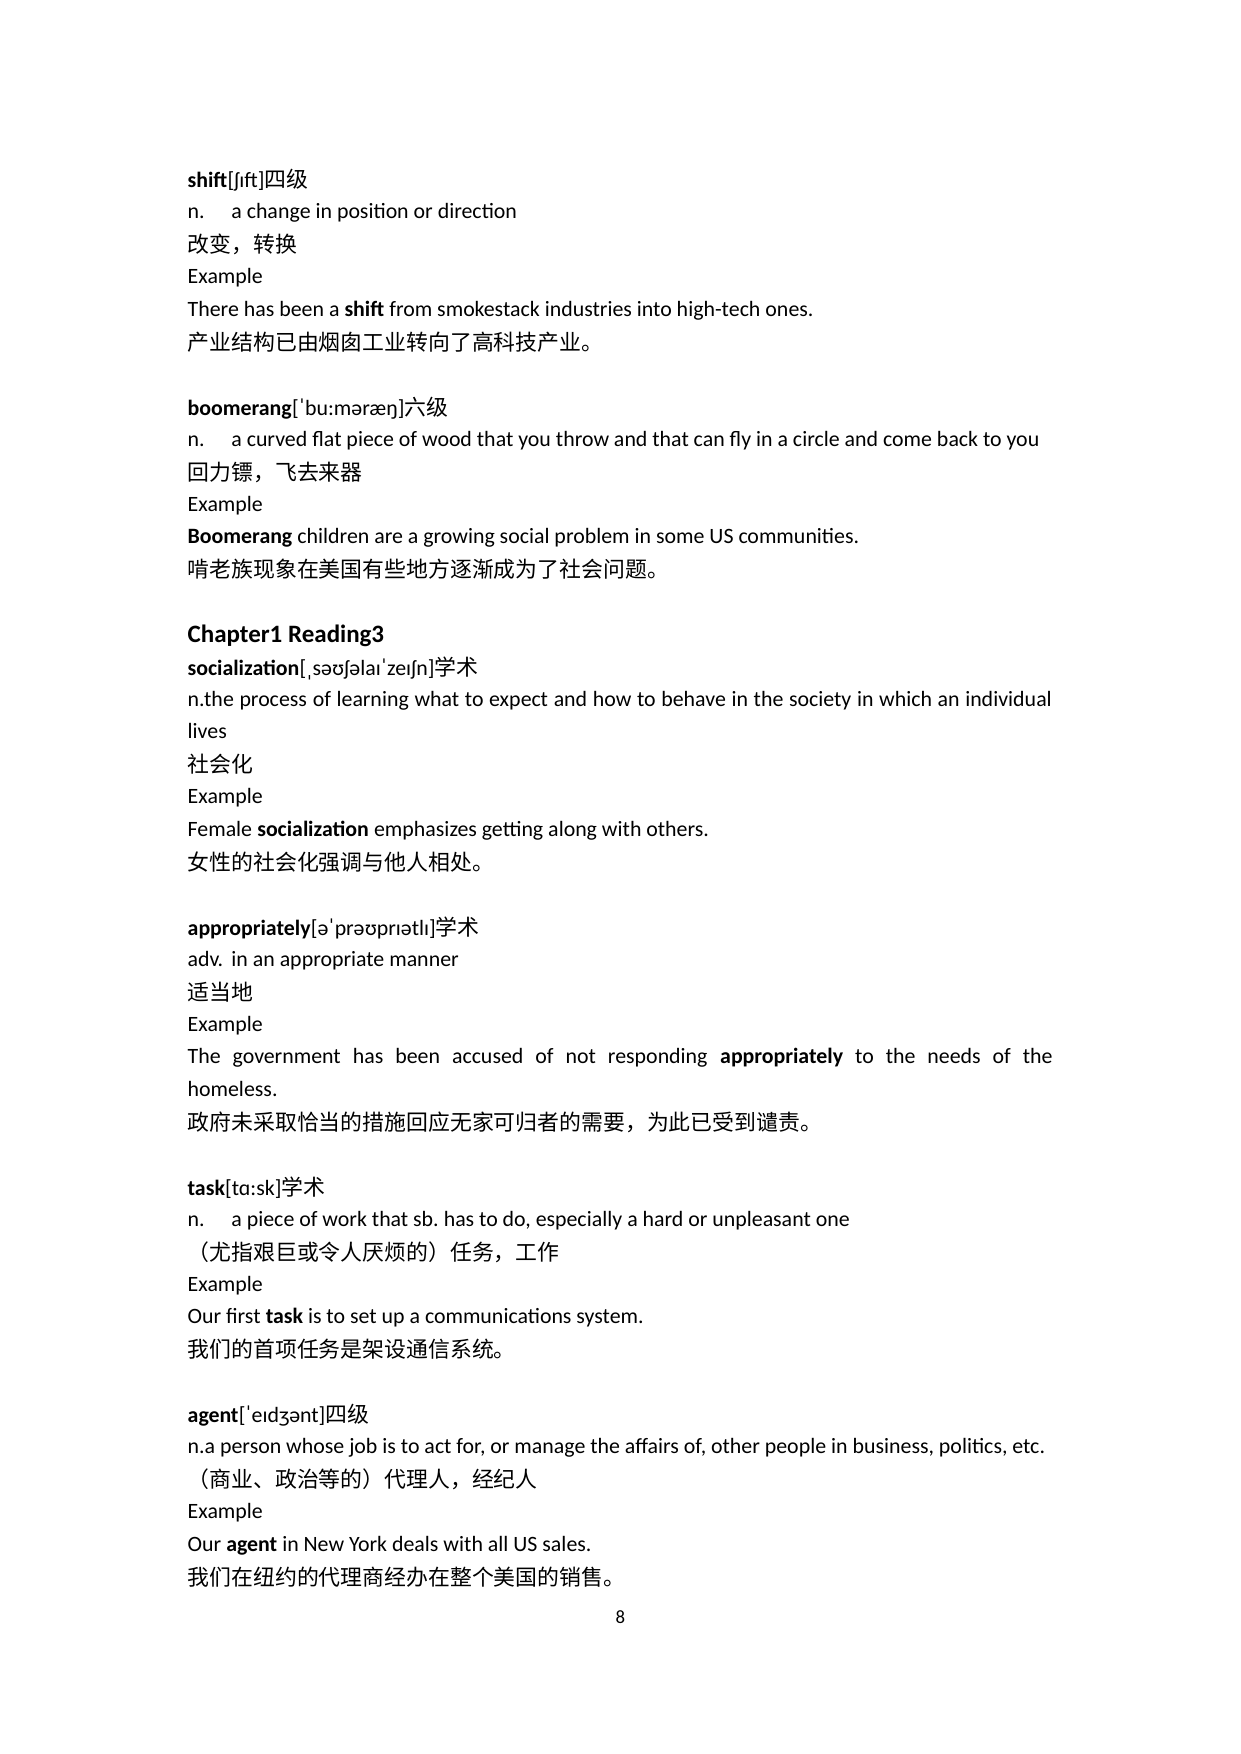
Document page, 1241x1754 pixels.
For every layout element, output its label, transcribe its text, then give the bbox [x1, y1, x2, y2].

text 回力镖，飞去来器 [187, 454, 1053, 487]
text Example [187, 1007, 1053, 1039]
text Our first task is to set up a communications system. [187, 1299, 1053, 1332]
text shift[ʃɪft]四级 [187, 162, 1053, 194]
text 政府未采取恰当的措施回应无家可归者的需要，为此已受到谴责。 [187, 1104, 1053, 1137]
text Female socialization emphasizes getting along with others. [187, 812, 1053, 844]
text socialization[ˌsəʊʃəlaɪˈzeɪʃn]学术 [187, 649, 1053, 682]
text （商业、政治等的）代理人，经纪人 [187, 1462, 1053, 1494]
text Chapter1 Reading3 [187, 617, 1053, 649]
text n. a piece of work that sb. has to do, especially a hard or unpleasant one [187, 1202, 1053, 1234]
text agent[ˈeɪdʒənt]四级 [187, 1397, 1053, 1429]
text Example [187, 779, 1053, 812]
text boomerang[ˈbu:məræŋ]六级 [187, 389, 1053, 422]
text Example [187, 259, 1053, 292]
text 社会化 [187, 747, 1053, 779]
text （尤指艰巨或令人厌烦的）任务，工作 [187, 1234, 1053, 1267]
text Boomerang children are a growing social problem in some US communities. [187, 519, 1053, 552]
text 产业结构已由烟囱工业转向了高科技产业。 [187, 324, 1053, 357]
text Example [187, 487, 1053, 519]
text 我们在纽约的代理商经办在整个美国的销售。 [187, 1559, 1053, 1592]
text n.the process of learning what to expect and how to behave in the society in which an individual lives [187, 682, 1053, 747]
text Example [187, 1267, 1053, 1299]
text n. a curved flat piece of wood that you throw and that can fly in a circle and come back to you [187, 422, 1053, 454]
text The government has been accused of not responding appropriately to the needs of the homeless. [187, 1039, 1053, 1104]
text There has been a shift from smokestack industries into high-tech ones. [187, 292, 1053, 324]
text Our agent in New York deals with all US sales. [187, 1527, 1053, 1559]
text n. a change in position or direction [187, 194, 1053, 227]
text 改变，转换 [187, 227, 1053, 259]
text 女性的社会化强调与他人相处。 [187, 844, 1053, 877]
text Example [187, 1494, 1053, 1527]
text 我们的首项任务是架设通信系统。 [187, 1332, 1053, 1364]
text adv. in an appropriate manner [187, 942, 1053, 974]
text appropriately[əˈprəʊprɪətlɪ]学术 [187, 909, 1053, 942]
text 适当地 [187, 974, 1053, 1007]
text 啃老族现象在美国有些地方逐渐成为了社会问题。 [187, 552, 1053, 584]
text task[tɑ:sk]学术 [187, 1169, 1053, 1202]
text n.a person whose job is to act for, or manage the affairs of, other people in business, politics, etc. [187, 1429, 1053, 1462]
